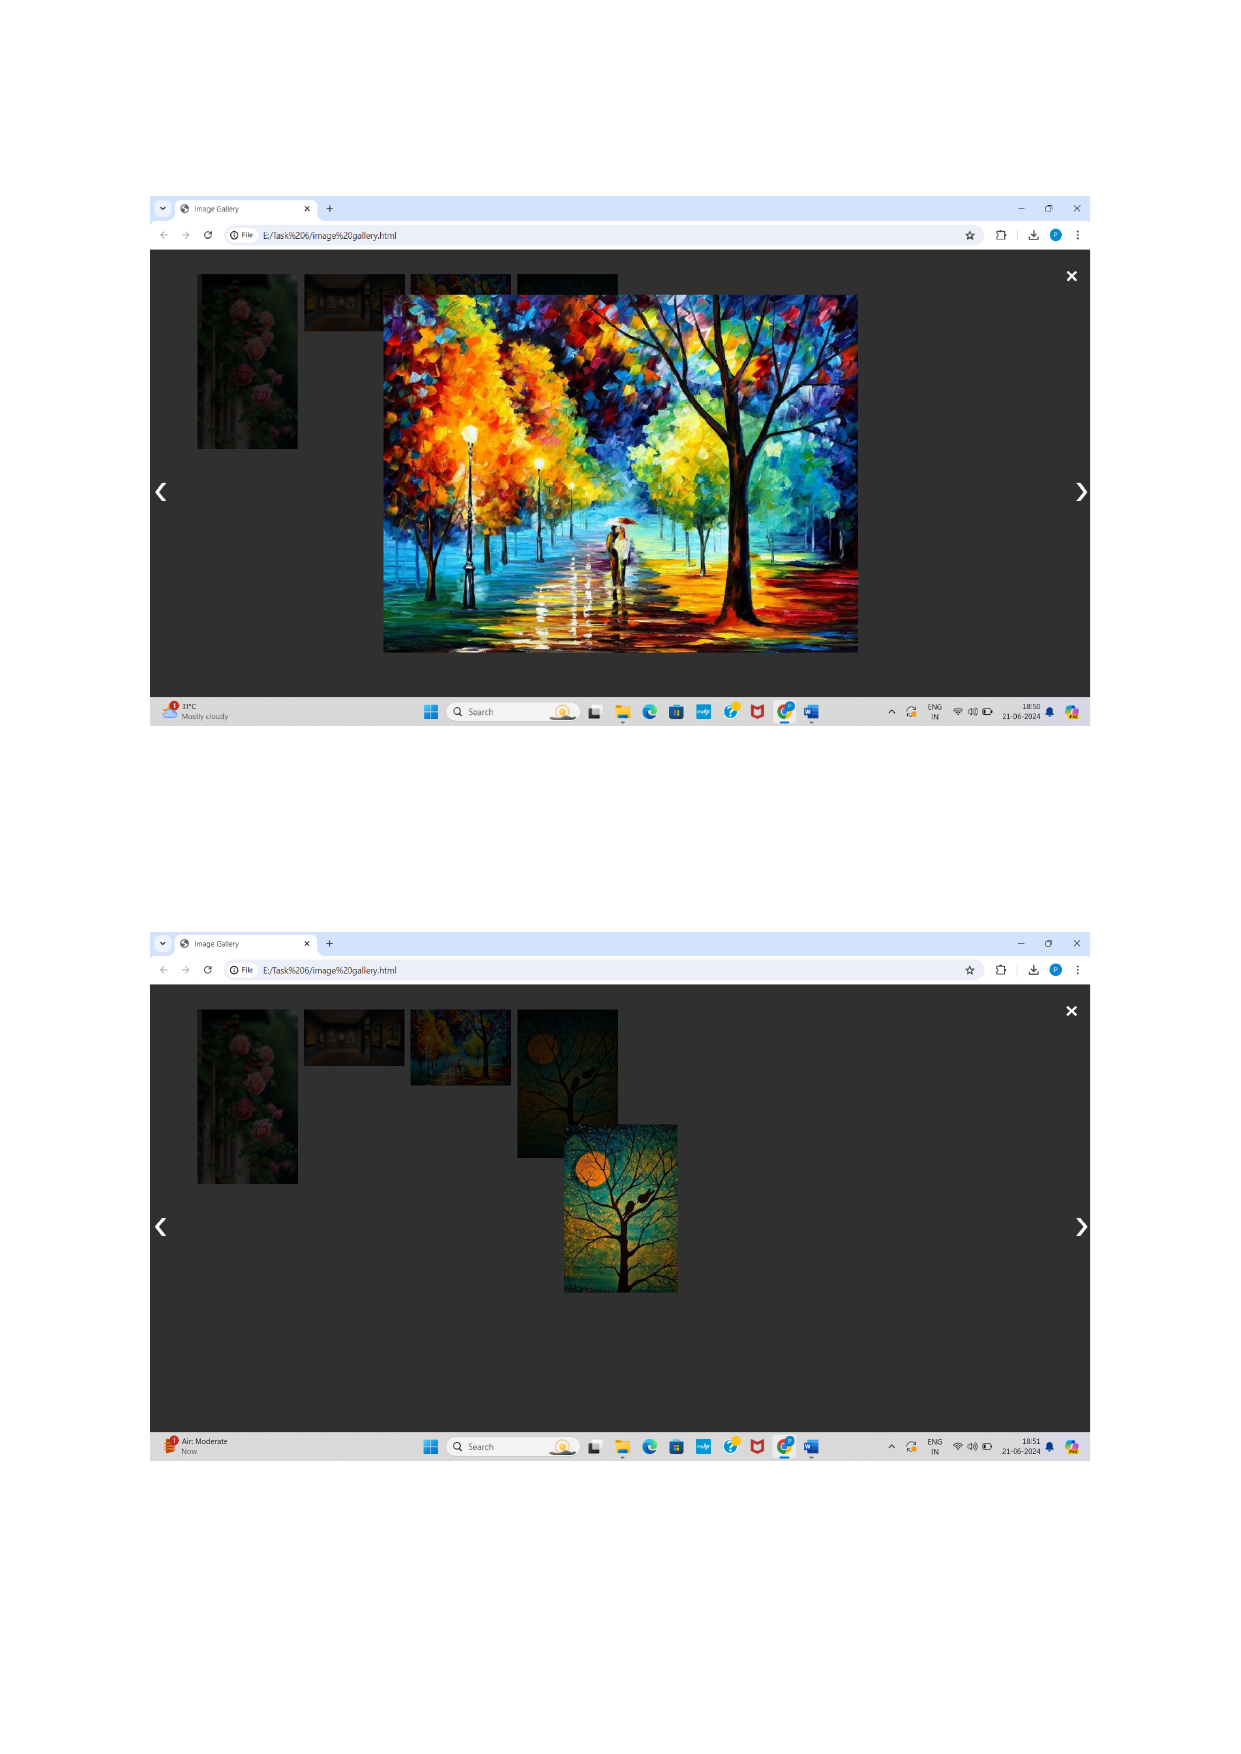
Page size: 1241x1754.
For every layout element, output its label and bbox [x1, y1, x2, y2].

picture [150, 196, 1091, 726]
picture [150, 932, 1091, 1461]
